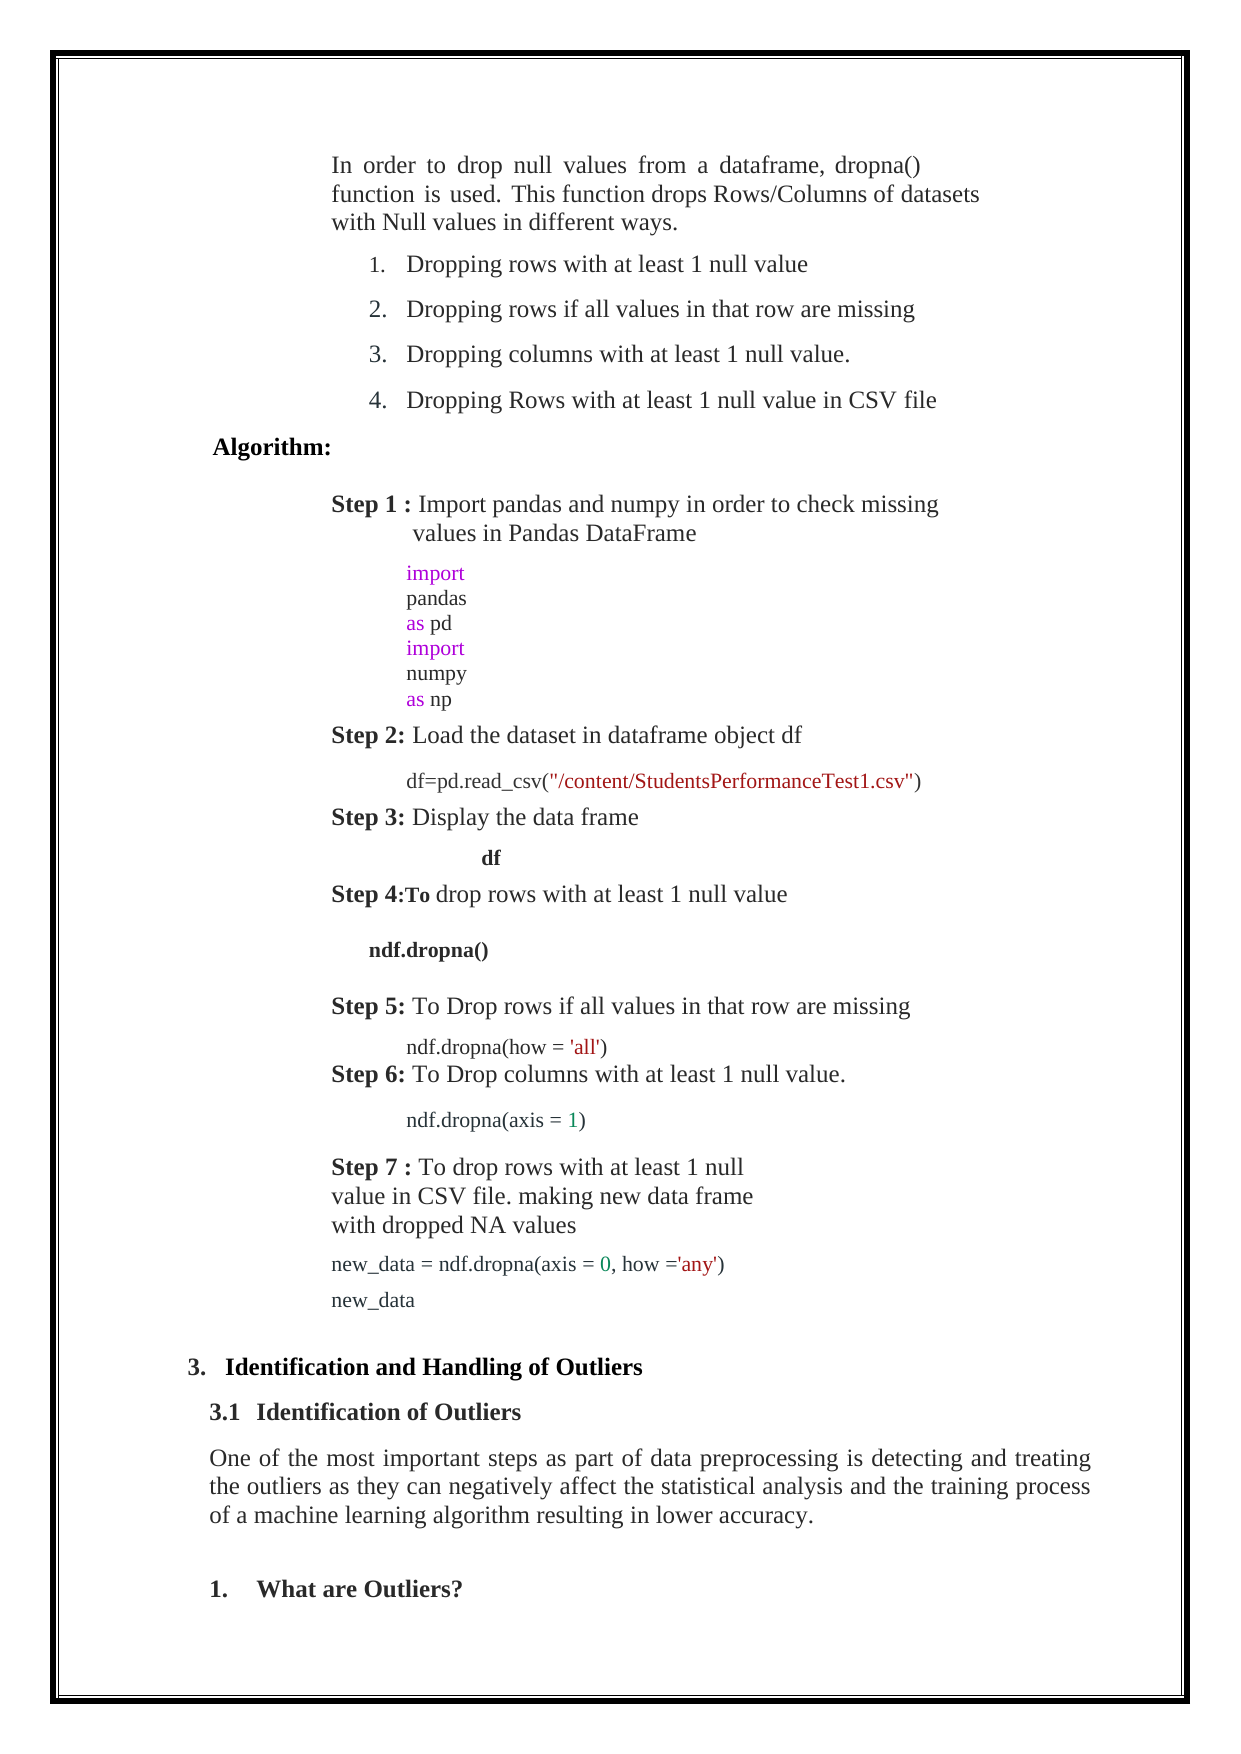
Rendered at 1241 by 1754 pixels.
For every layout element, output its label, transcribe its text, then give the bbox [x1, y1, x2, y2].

text new_data = ndf.dropna(axis = 0, how ='any') [331, 1251, 1090, 1276]
text import pandas as pd import numpy as np [406, 559, 490, 711]
text Step 4:To drop rows with at least 1 null value [331, 879, 1090, 908]
list Dropping rows with at least 1 null value [369, 249, 1090, 277]
list Dropping columns with at least 1 null value. [369, 339, 1090, 368]
text Step 3: Display the data frame [331, 802, 1090, 831]
text Step 6: To Drop columns with at least 1 null value. [331, 1059, 1090, 1088]
text ndf.dropna(how = 'all') [406, 1034, 1090, 1059]
subtitle Identification and Handling of Outliers [187, 1352, 1090, 1381]
text Step 7 : To drop rows with at least 1 null value in CSV file. making new data frame with dropped NA values [331, 1152, 761, 1239]
text One of the most important steps as part of data preprocessing is detecting and treating the outliers as they can negatively affect the statistical analysis and the training process of a machine learning algorithm resulting in lower accuracy. [209, 1443, 1092, 1529]
text new_data [331, 1287, 1090, 1312]
list Dropping Rows with at least 1 null value in CSV file [369, 385, 1090, 413]
text df=pd.read_csv("/content/StudentsPerformanceTest1.csv") [406, 768, 1090, 793]
list Identification of Outliers [209, 1397, 1090, 1426]
list Dropping rows if all values in that row are missing [369, 294, 1090, 323]
text ndf.dropna() [150, 937, 1090, 962]
list What are Outliers? [209, 1574, 1090, 1603]
text df [481, 845, 1090, 870]
text Step 1 : Import pandas and numpy in order to check missing values in Pandas DataFrame [331, 489, 946, 547]
text In order to drop null values from a dataframe, dropna() function is used. This function drops Rows/Columns of datasets with Null values in different ways. [331, 150, 988, 236]
subtitle Algorithm: [150, 432, 1090, 460]
text ndf.dropna(axis = 1) [406, 1107, 1090, 1132]
text Step 2: Load the dataset in dataframe object df [331, 721, 1090, 749]
text Step 5: To Drop rows if all values in that row are missing [331, 991, 1090, 1020]
